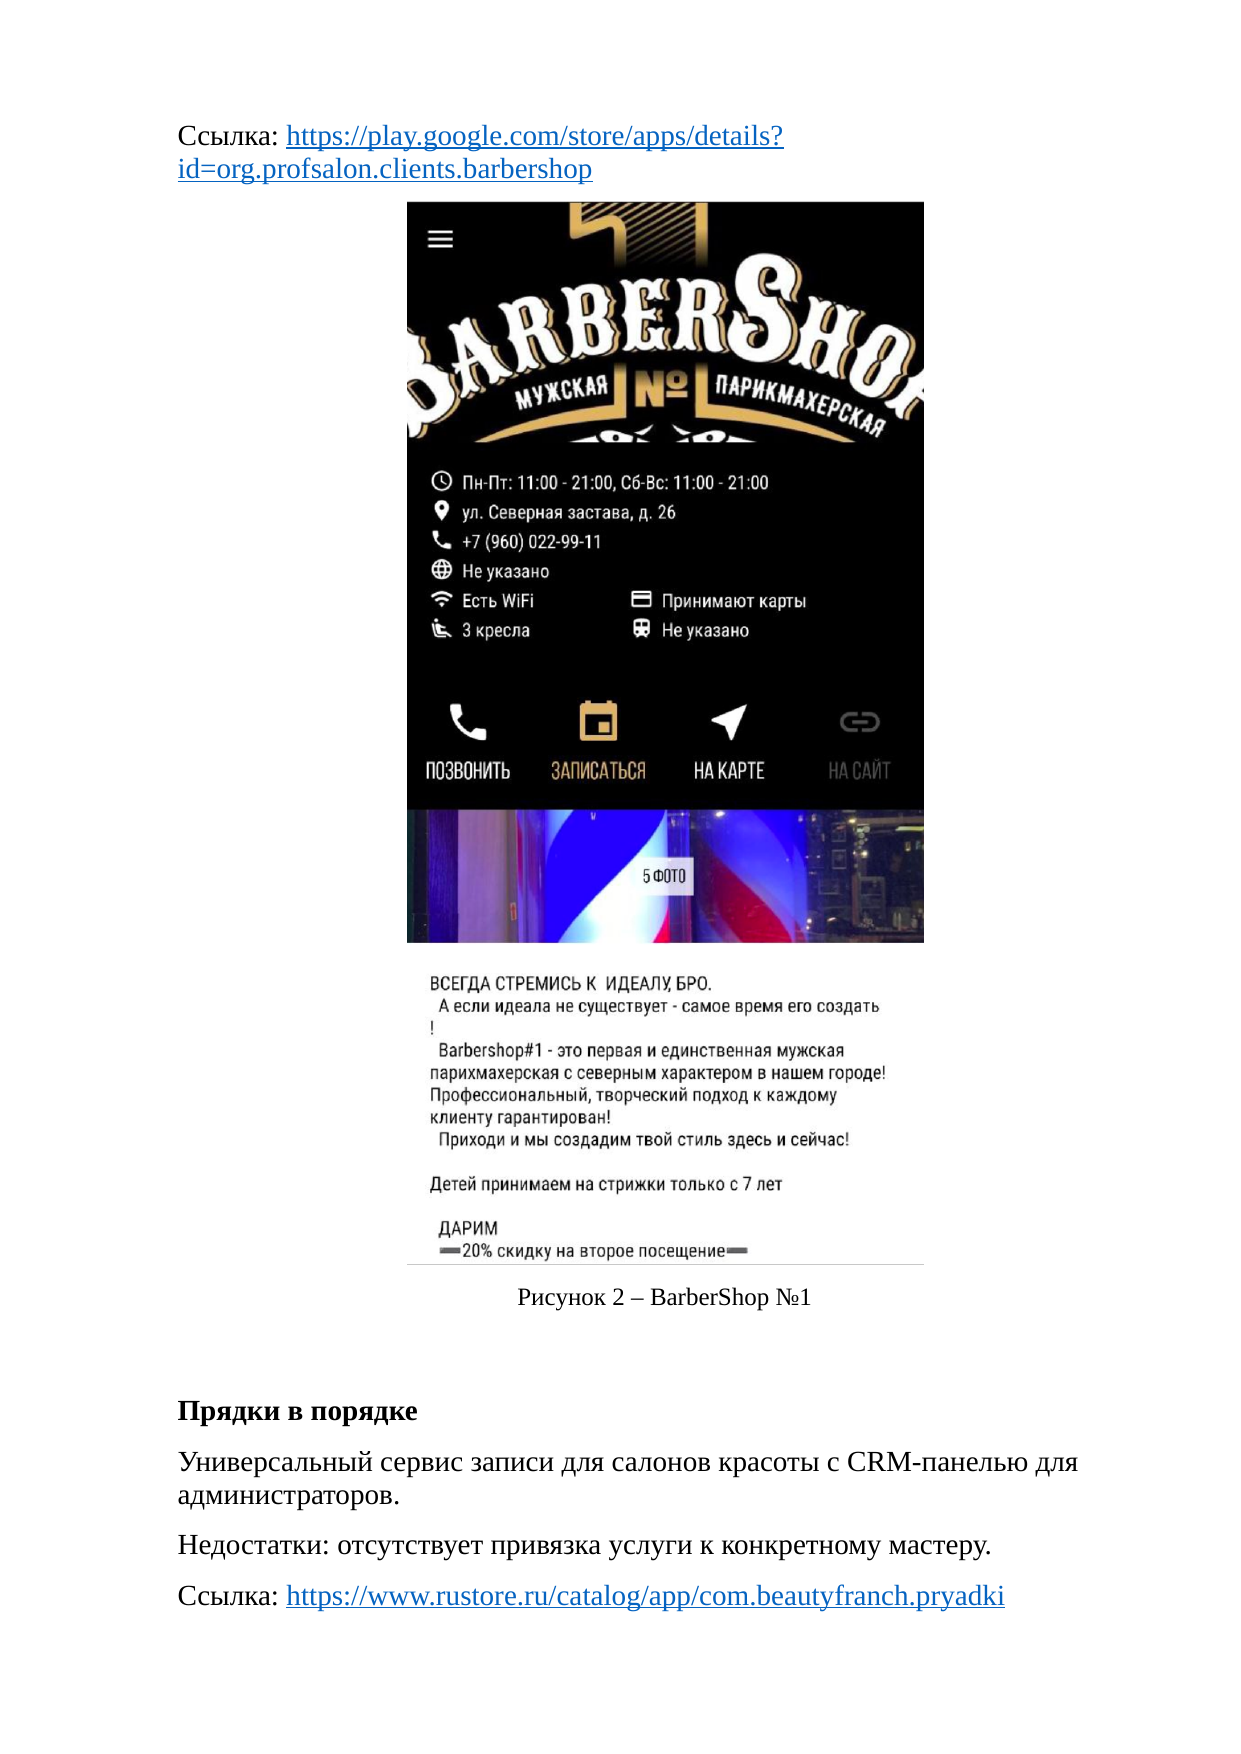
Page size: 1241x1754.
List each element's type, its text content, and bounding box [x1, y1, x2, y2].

text Ссылка: https://www.rustore.ru/catalog/app/com.beautyfranch.pryadki [177, 1578, 1152, 1611]
text Недостатки: отсутствует привязка услуги к конкретному мастеру. [177, 1527, 1152, 1561]
text Прядки в порядке [177, 1393, 1152, 1427]
text Ссылка: https://play.google.com/store/apps/details?id=org.profsalon.clients.barbershop [177, 118, 1152, 185]
text Рисунок 2 – BarberShop №1 [177, 1282, 1152, 1311]
text Универсальный сервис записи для салонов красоты с CRM-панелью для администраторов. [177, 1444, 1152, 1511]
picture [407, 203, 924, 1265]
